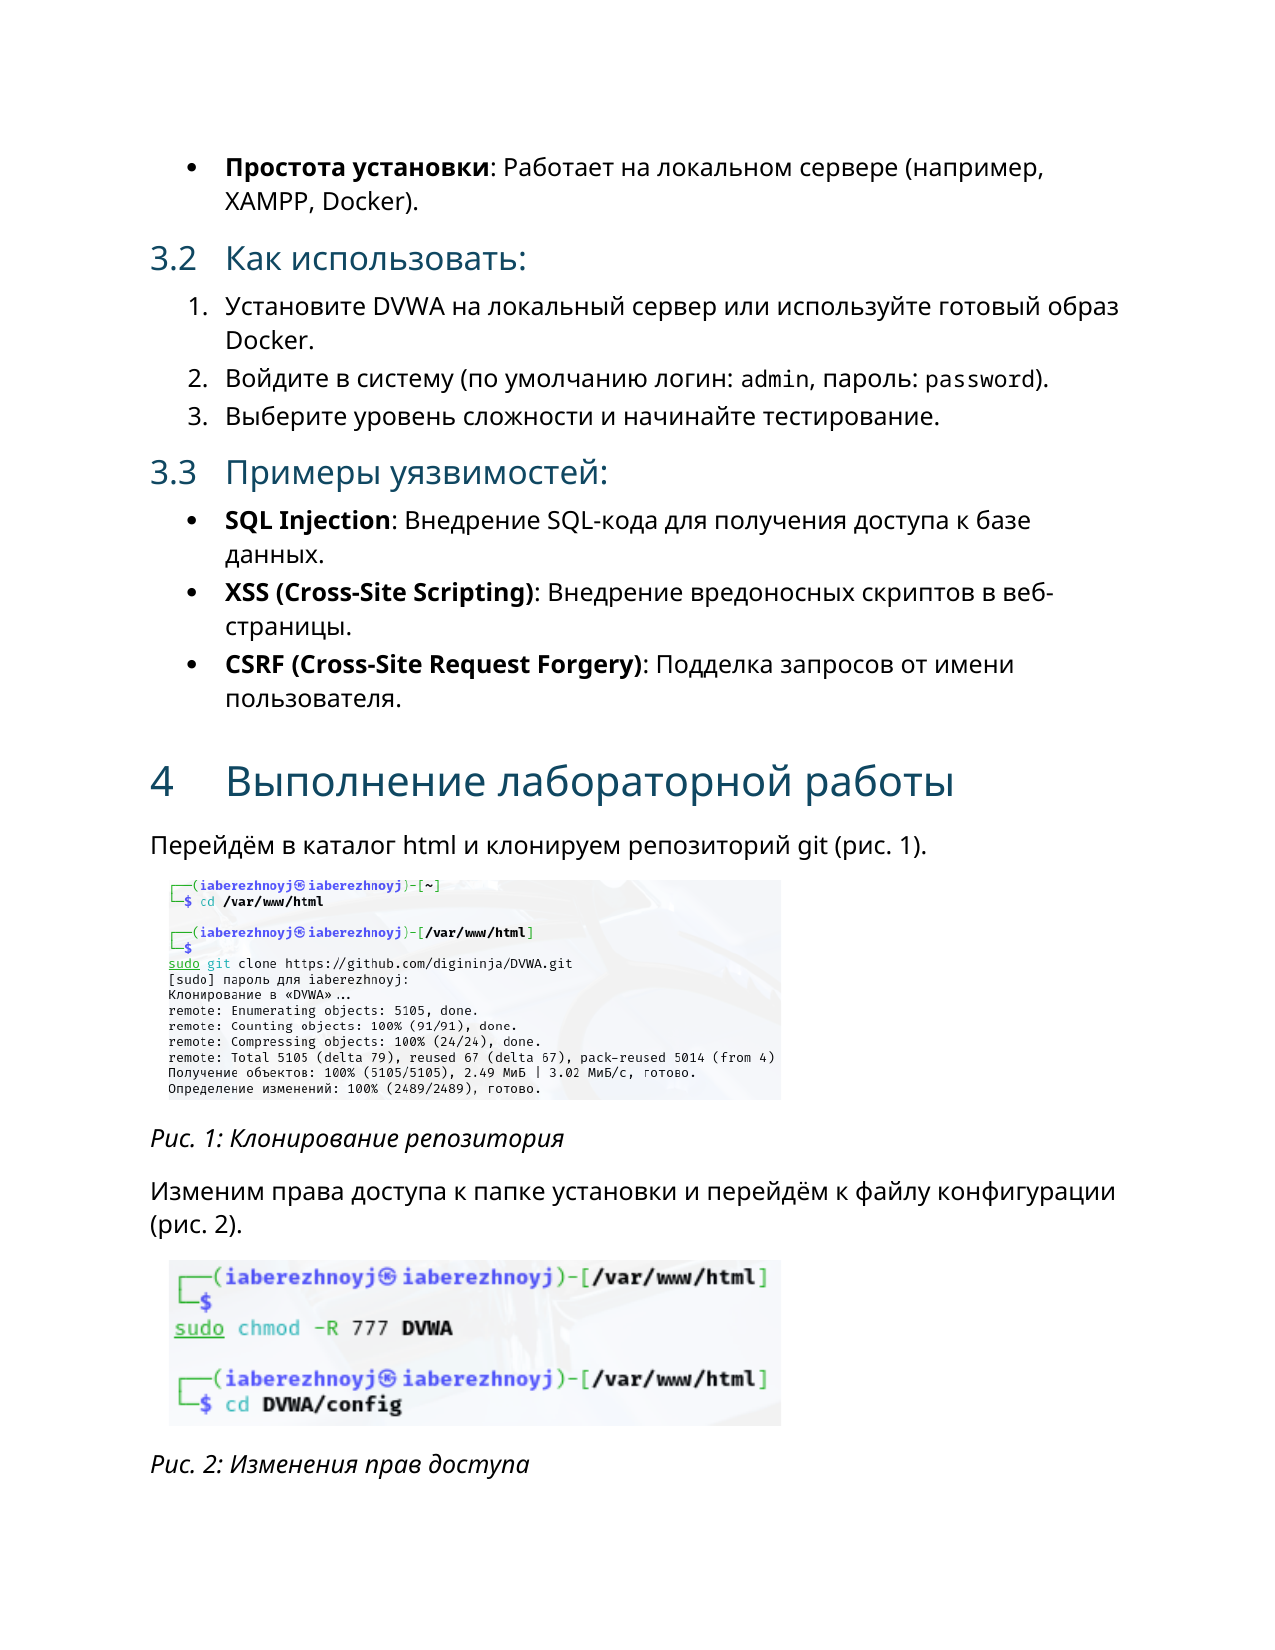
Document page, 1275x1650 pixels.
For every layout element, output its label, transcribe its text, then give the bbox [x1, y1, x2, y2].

picture [168, 1260, 782, 1426]
text Рис. 2: Изменения прав доступа [150, 1447, 1125, 1481]
subtitle 3.3 Примеры уязвимостей: [150, 449, 1125, 494]
subtitle 3.2 Как использовать: [150, 235, 1125, 280]
text Изменим права доступа к папке установки и перейдём к файлу конфигурации (рис. 2). [150, 1173, 1125, 1241]
list Выберите уровень сложности и начинайте тестирование. [187, 398, 1125, 432]
text Перейдём в каталог html и клонируем репозиторий git (рис. 1). [150, 828, 1125, 862]
list Установите DVWA на локальный сервер или используйте готовый образ Docker. [187, 288, 1125, 357]
list CSRF (Cross-Site Request Forgery): Подделка запросов от имени пользователя. [187, 646, 1125, 714]
text Рис. 1: Клонирование репозитория [150, 1120, 1125, 1154]
subtitle 4 Выполнение лабораторной работы [150, 752, 1125, 809]
picture [168, 880, 782, 1100]
list Войдите в систему (по умолчанию логин: admin, пароль: password). [187, 360, 1125, 394]
list SQL Injection: Внедрение SQL-кода для получения доступа к базе данных. [187, 503, 1125, 571]
list XSS (Cross-Site Scripting): Внедрение вредоносных скриптов в веб-страницы. [187, 574, 1125, 643]
list Простота установки: Работает на локальном сервере (например, XAMPP, Docker). [187, 150, 1125, 218]
